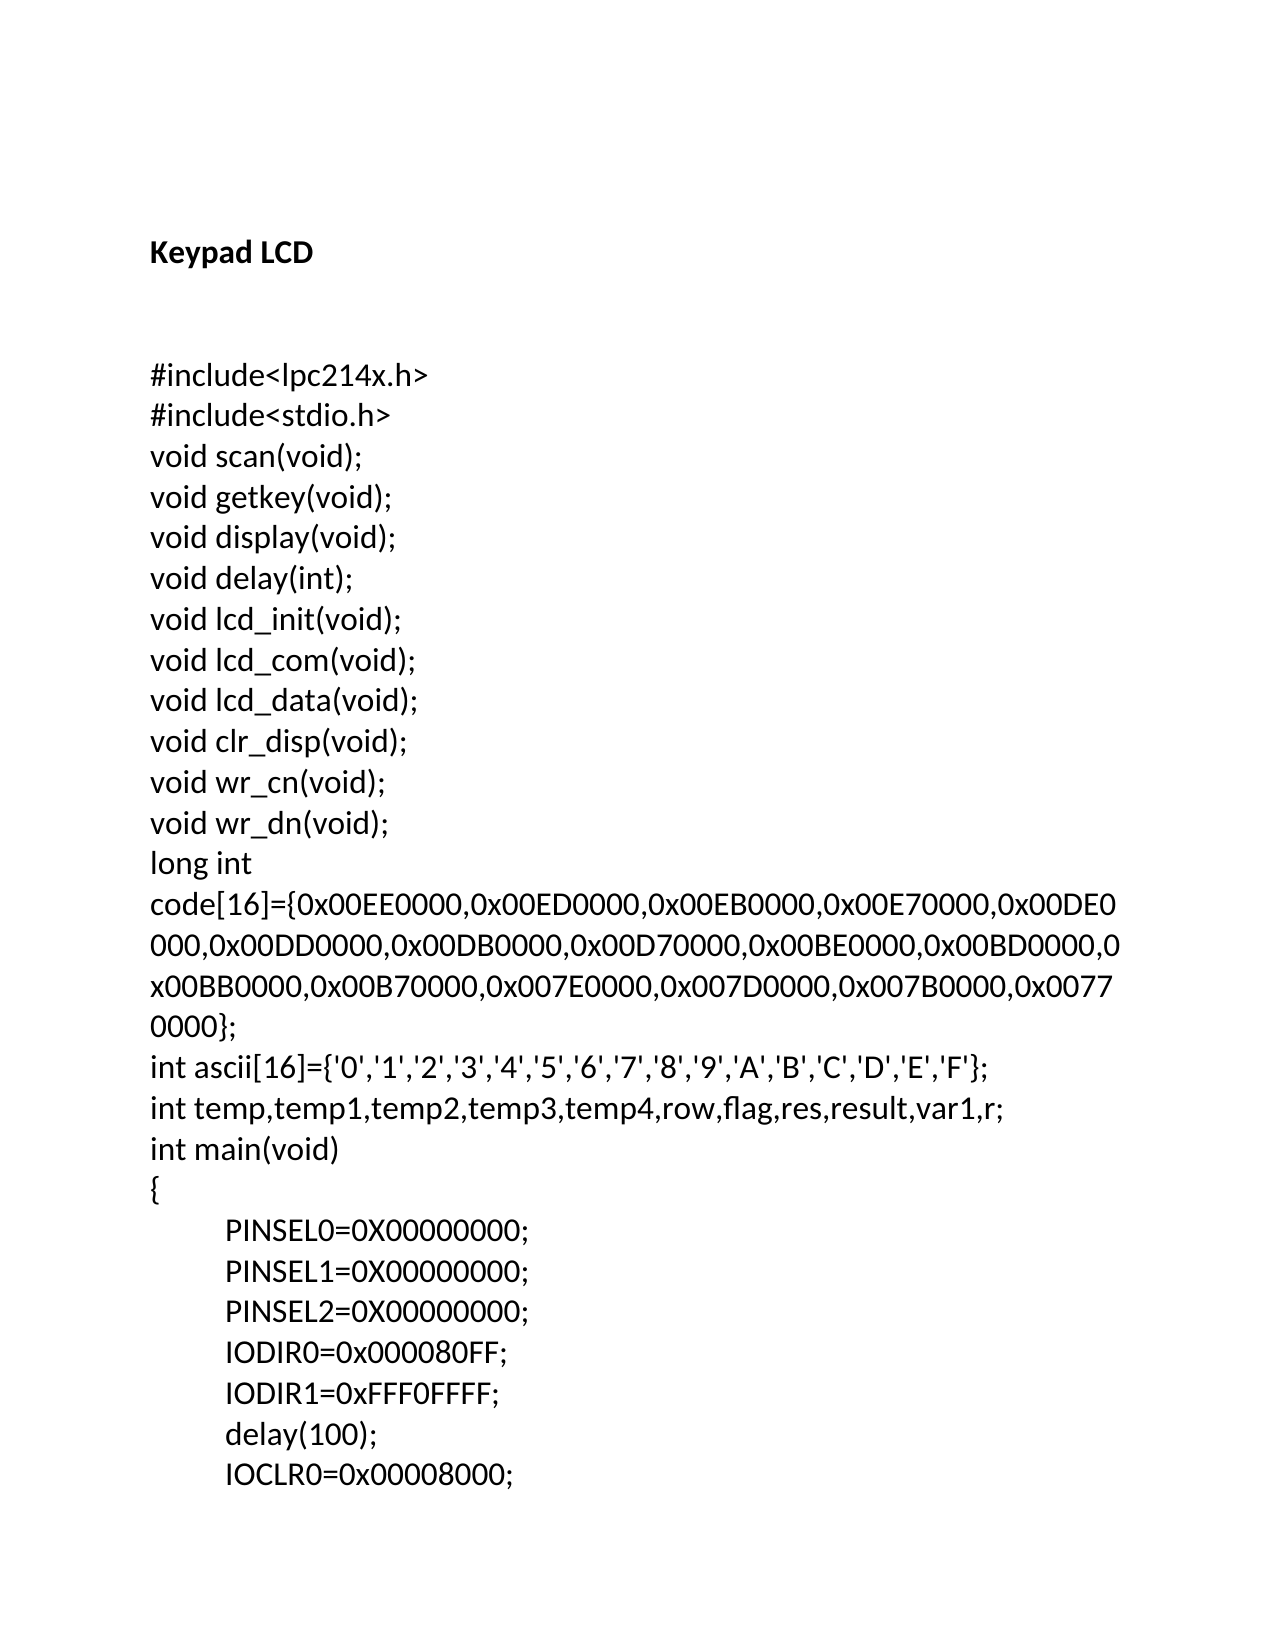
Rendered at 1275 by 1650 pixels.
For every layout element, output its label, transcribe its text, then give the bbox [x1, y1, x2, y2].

text IODIR1=0xFFF0FFFF; [150, 1372, 1125, 1413]
text void display(void); [150, 517, 1125, 557]
text void delay(int); [150, 557, 1125, 598]
text PINSEL0=0X00000000; [150, 1209, 1125, 1250]
text #include<lpc214x.h> [150, 354, 1125, 394]
text void wr_dn(void); [150, 802, 1125, 842]
text IOCLR0=0x00008000; [150, 1453, 1125, 1494]
text PINSEL2=0X00000000; [150, 1290, 1125, 1331]
text long int code[16]={0x00EE0000,0x00ED0000,0x00EB0000,0x00E70000,0x00DE0000,0x00DD0000,0x00DB0000,0x00D70000,0x00BE0000,0x00BD0000,0x00BB0000,0x00B70000,0x007E0000,0x007D0000,0x007B0000,0x00770000}; [150, 842, 1125, 1046]
text PINSEL1=0X00000000; [150, 1250, 1125, 1290]
text void lcd_data(void); [150, 679, 1125, 720]
text IODIR0=0x000080FF; [150, 1331, 1125, 1372]
text Keypad LCD [150, 231, 1125, 272]
text int temp,temp1,temp2,temp3,temp4,row,flag,res,result,var1,r; [150, 1087, 1125, 1127]
text delay(100); [150, 1413, 1125, 1453]
text int ascii[16]={'0','1','2','3','4','5','6','7','8','9','A','B','C','D','E','F'}; [150, 1046, 1125, 1087]
text { [150, 1168, 1125, 1209]
text int main(void) [150, 1127, 1125, 1168]
text void getkey(void); [150, 476, 1125, 517]
text void clr_disp(void); [150, 720, 1125, 761]
text void scan(void); [150, 435, 1125, 476]
text void lcd_com(void); [150, 639, 1125, 679]
text #include<stdio.h> [150, 394, 1125, 435]
text void lcd_init(void); [150, 598, 1125, 639]
text void wr_cn(void); [150, 761, 1125, 802]
